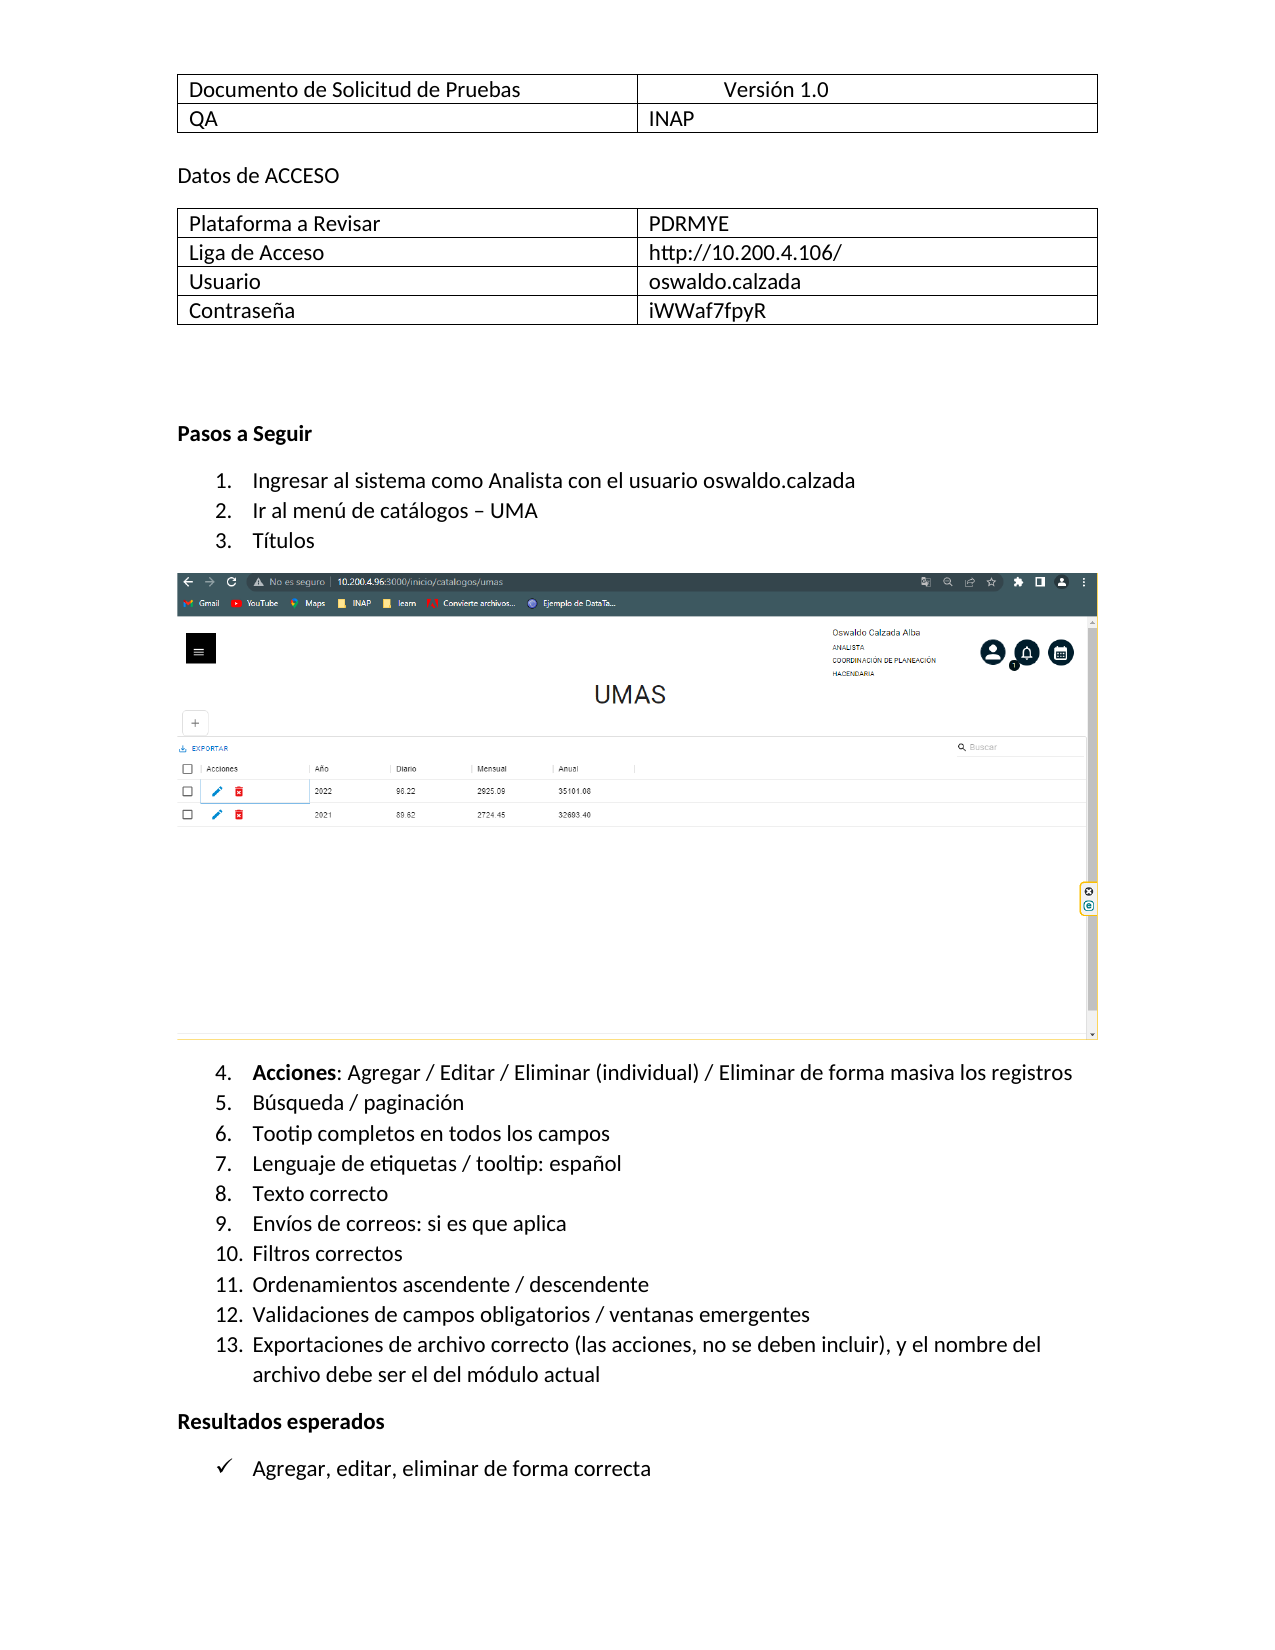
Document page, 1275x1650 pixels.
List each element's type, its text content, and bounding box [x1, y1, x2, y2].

list Acciones: Agregar / Editar / Eliminar (individual) / Eliminar de forma masiva los registros [215, 1058, 1098, 1086]
list Ingresar al sistema como Analista con el usuario oswaldo.calzada [215, 466, 1098, 494]
list Exportaciones de archivo correcto (las acciones, no se deben incluir), y el nombre del archivo debe ser el del módulo actual [215, 1330, 1098, 1388]
list Lenguaje de etiquetas / tooltip: español [215, 1149, 1098, 1177]
list Agregar, editar, eliminar de forma correcta [215, 1454, 1098, 1482]
table_cell Liga de Acceso [178, 238, 637, 266]
list Ordenamientos ascendente / descendente [215, 1270, 1098, 1298]
list Validaciones de campos obligatorios / ventanas emergentes [215, 1300, 1098, 1328]
list Búsqueda / paginación [215, 1088, 1098, 1116]
table_cell http://10.200.4.106/ [638, 238, 1097, 266]
text Resultados esperados [177, 1407, 1098, 1435]
list Títulos [215, 526, 1098, 554]
table_header PDRMYE [638, 209, 1097, 237]
table_cell oswaldo.calzada [638, 267, 1097, 295]
list Ir al menú de catálogos – UMA [215, 496, 1098, 524]
list Filtros correctos [215, 1239, 1098, 1267]
table_cell iWWaf7fpyR [638, 296, 1097, 324]
table_header Plataforma a Revisar [178, 209, 637, 237]
list Envíos de correos: si es que aplica [215, 1209, 1098, 1237]
list Tootip completos en todos los campos [215, 1119, 1098, 1147]
text Datos de ACCESO [177, 161, 1098, 189]
table_cell Usuario [178, 267, 637, 295]
text Pasos a Seguir [177, 419, 1098, 447]
table_cell Contraseña [178, 296, 637, 324]
list Texto correcto [215, 1179, 1098, 1207]
picture [177, 573, 1098, 1040]
